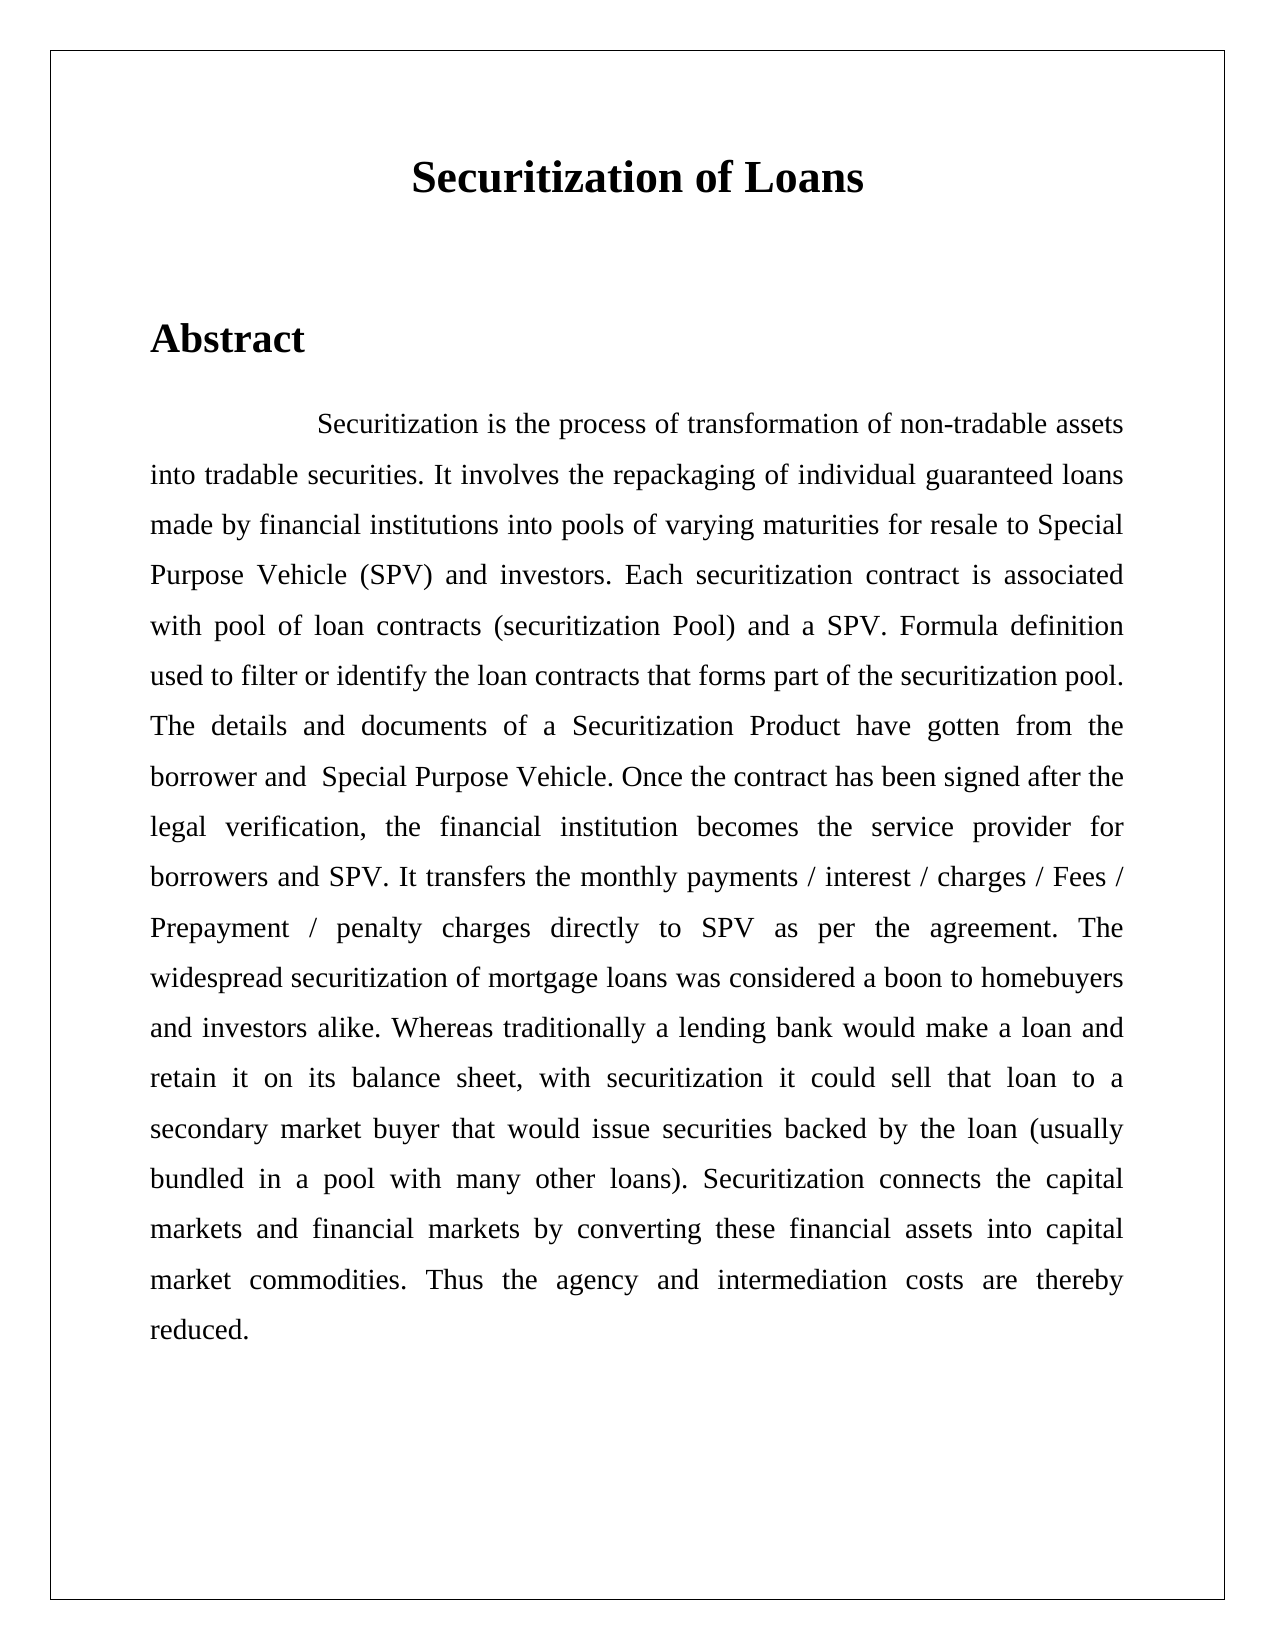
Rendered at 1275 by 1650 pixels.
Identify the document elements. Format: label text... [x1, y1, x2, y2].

text Securitization of Loans [150, 150, 1125, 203]
text Securitization is the process of transformation of non-tradable assets into tradable securities. It involves the repackaging of individual guaranteed loans made by financial institutions into pools of varying maturities for resale to Special Purpose Vehicle (SPV) and investors. Each securitization contract is associated with pool of loan contracts (securitization Pool) and a SPV. Formula definition used to filter or identify the loan contracts that forms part of the securitization pool. The details and documents of a Securitization Product have gotten from the borrower and Special Purpose Vehicle. Once the contract has been signed after the legal verification, the financial institution becomes the service provider for borrowers and SPV. It transfers the monthly payments / interest / charges / Fees / Prepayment / penalty charges directly to SPV as per the agreement. The widespread securitization of mortgage loans was considered a boon to homebuyers and investors alike. Whereas traditionally a lending bank would make a loan and retain it on its balance sheet, with securitization it could sell that loan to a secondary market buyer that would issue securities backed by the loan (usually bundled in a pool with many other loans). Securitization connects the capital markets and financial markets by converting these financial assets into capital market commodities. Thus the agency and intermediation costs are thereby reduced. [150, 407, 1125, 1346]
text Abstract [150, 314, 1125, 362]
